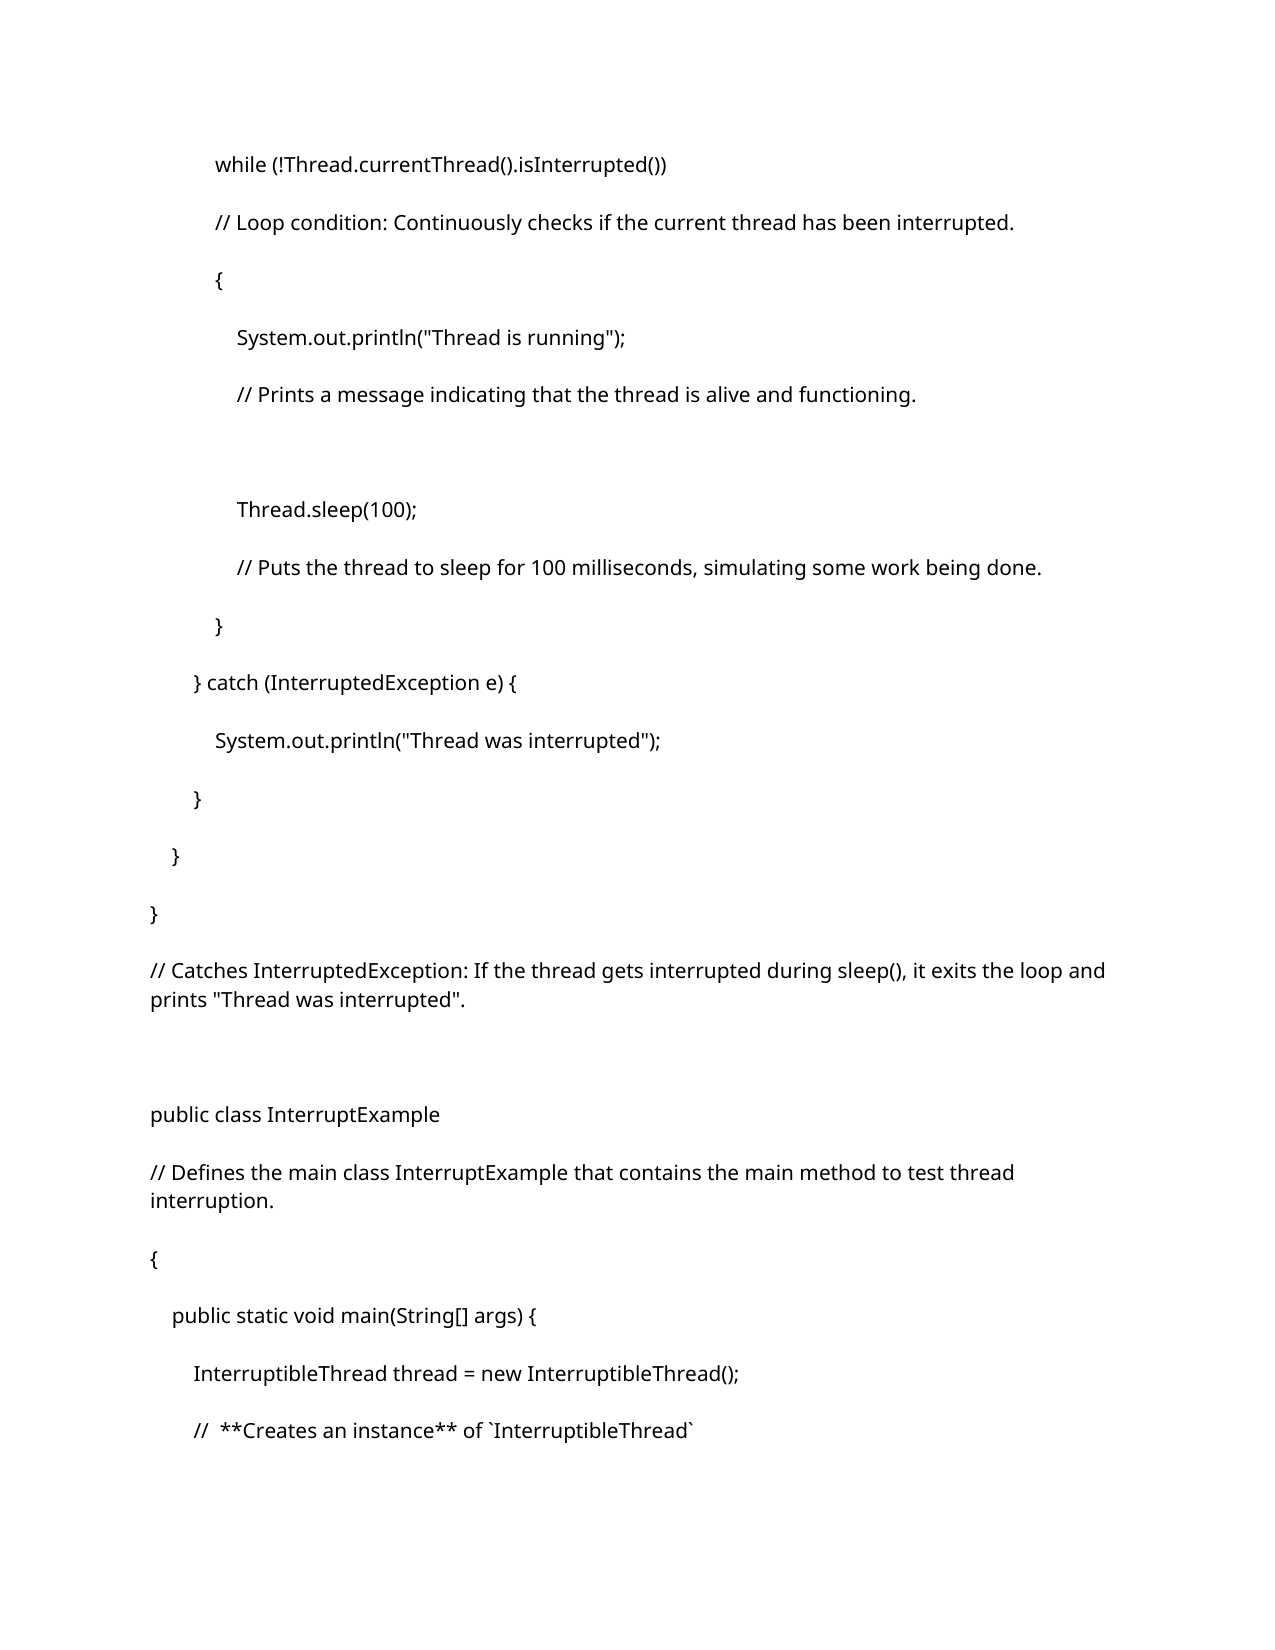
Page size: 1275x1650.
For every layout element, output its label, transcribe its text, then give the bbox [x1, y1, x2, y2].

text while (!Thread.currentThread().isInterrupted()) [150, 150, 1125, 178]
text // Loop condition: Continuously checks if the current thread has been interrupted. [150, 208, 1125, 236]
text System.out.println("Thread is running"); [150, 323, 1125, 351]
text } [150, 841, 1125, 870]
text } [150, 784, 1125, 812]
text } [150, 899, 1125, 927]
text } [150, 611, 1125, 639]
text Thread.sleep(100); [150, 496, 1125, 524]
text // Catches InterruptedException: If the thread gets interrupted during sleep(), it exits the loop and prints "Thread was interrupted". [150, 956, 1125, 1013]
text { [150, 265, 1125, 294]
text // **Creates an instance** of `InterruptibleThread` [150, 1417, 1125, 1445]
text // Defines the main class InterruptExample that contains the main method to test thread interruption. [150, 1158, 1125, 1214]
text // Puts the thread to sleep for 100 milliseconds, simulating some work being done. [150, 553, 1125, 582]
text InterruptibleThread thread = new InterruptibleThread(); [150, 1359, 1125, 1387]
text { [150, 1244, 1125, 1272]
text public class InterruptExample [150, 1100, 1125, 1128]
text System.out.println("Thread was interrupted"); [150, 726, 1125, 754]
text } catch (InterruptedException e) { [150, 668, 1125, 697]
text public static void main(String[] args) { [150, 1301, 1125, 1330]
text // Prints a message indicating that the thread is alive and functioning. [150, 380, 1125, 409]
